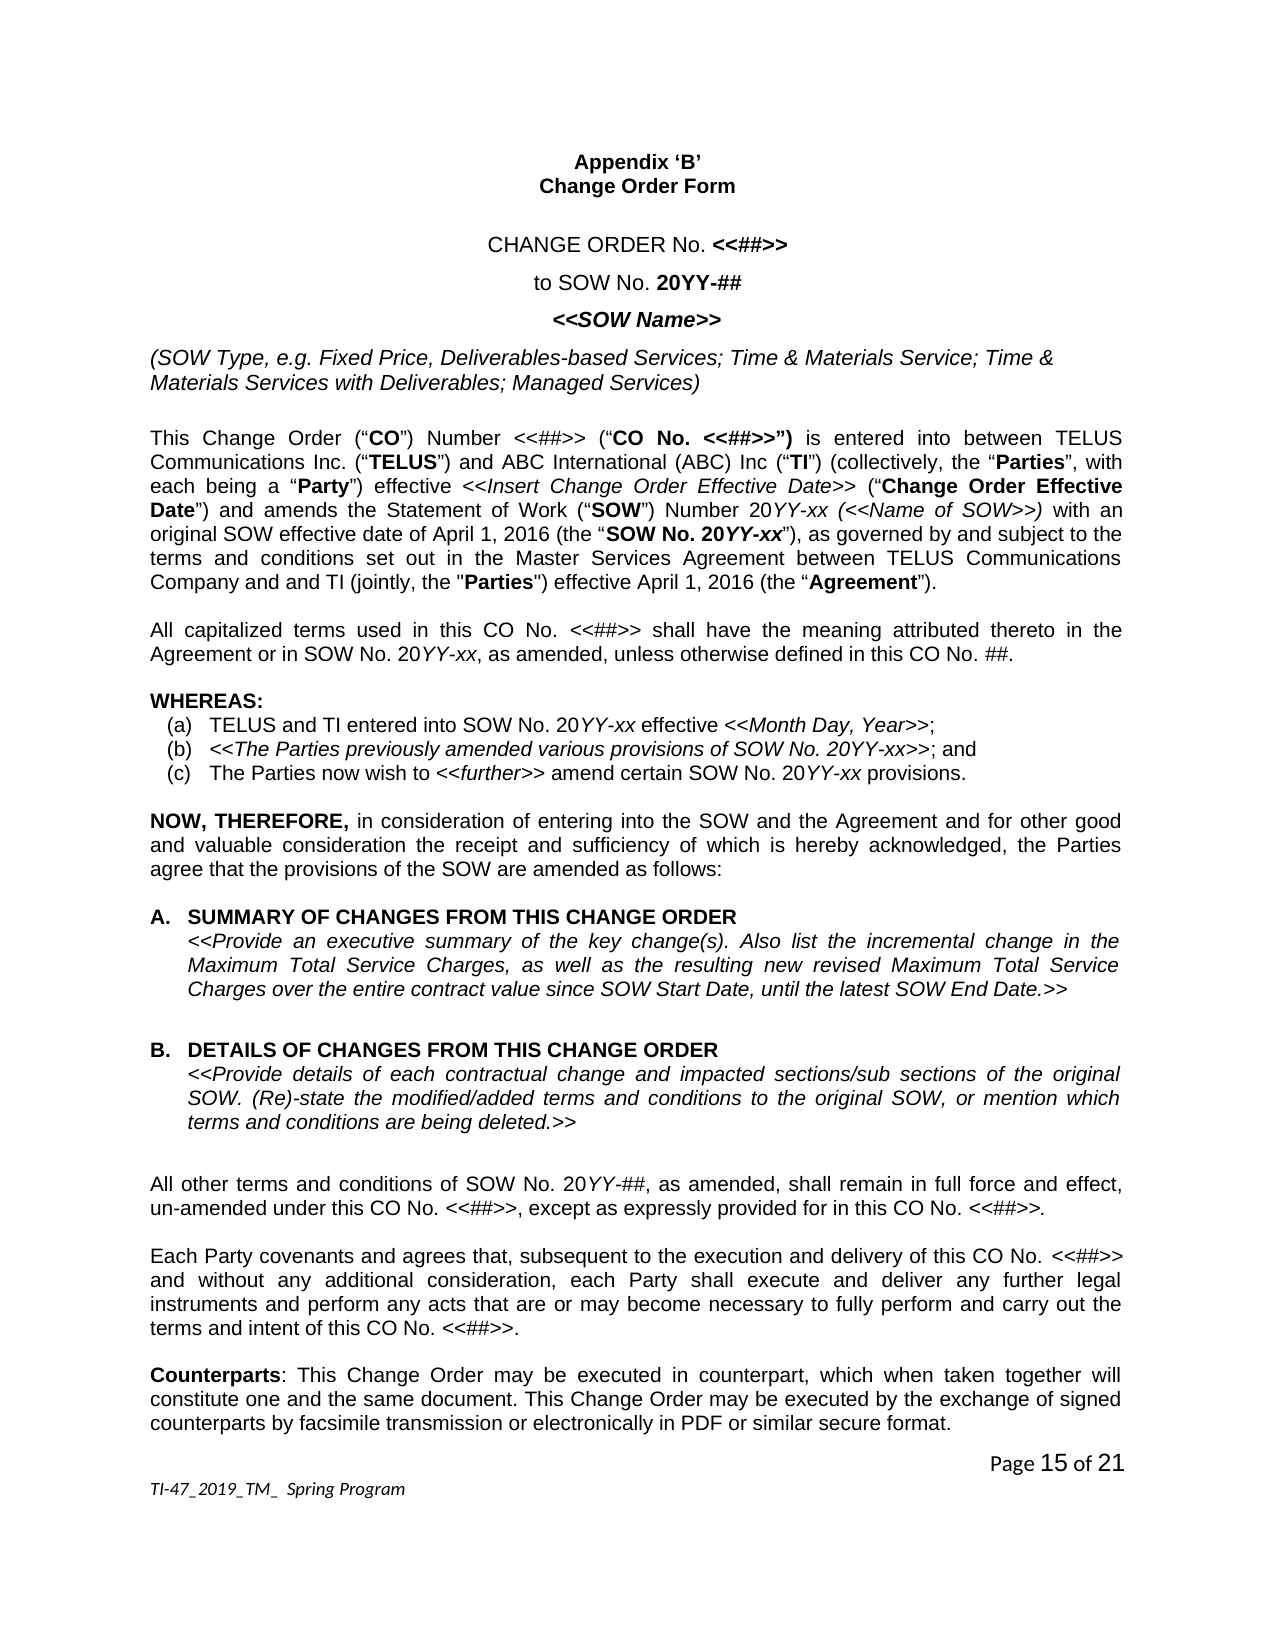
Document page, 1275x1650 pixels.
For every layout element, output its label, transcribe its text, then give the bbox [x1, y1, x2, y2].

text Each Party covenants and agrees that, subsequent to the execution and delivery of this CO No. <<##>> and without any additional consideration, each Party shall execute and deliver any further legal instruments and perform any acts that are or may become necessary to fully perform and carry out the terms and intent of this CO No. <<##>>. [150, 1243, 1123, 1339]
text to SOW No. 20YY-## [150, 270, 1125, 295]
text Appendix ‘B’ [150, 150, 1125, 174]
text Change Order Form [150, 174, 1125, 198]
text <<Provide details of each contractual change and impacted sections/sub sections of the original SOW. (Re)-state the modified/added terms and conditions to the original SOW, or mention which terms and conditions are being deleted.>> [187, 1062, 1123, 1134]
list DETAILS OF CHANGES FROM THIS CHANGE ORDER [150, 1038, 1123, 1062]
list The Parties now wish to <<further>> amend certain SOW No. 20YY-xx provisions. [167, 761, 1123, 785]
text This Change Order (“CO”) Number <<##>> (“CO No. <<##>>”) is entered into between TELUS Communications Inc. (“TELUS”) and ABC International (ABC) Inc (“TI”) (collectively, the “Parties”, with each being a “Party”) effective <<Insert Change Order Effective Date>> (“Change Order Effective Date”) and amends the Statement of Work (“SOW”) Number 20YY-xx (<<Name of SOW>>) with an original SOW effective date of April 1, 2016 (the “SOW No. 20YY-xx”), as governed by and subject to the terms and conditions set out in the Master Services Agreement between TELUS Communications Company and and TI (jointly, the "Parties") effective April 1, 2016 (the “Agreement”). [150, 426, 1123, 593]
list SUMMARY OF CHANGES FROM THIS CHANGE ORDER [150, 905, 1123, 929]
text NOW, THEREFORE, in consideration of entering into the SOW and the Agreement and for other good and valuable consideration the receipt and sufficiency of which is hereby acknowledged, the Parties agree that the provisions of the SOW are amended as follows: [150, 809, 1123, 881]
text (SOW Type, e.g. Fixed Price, Deliverables-based Services; Time & Materials Service; Time & Materials Services with Deliverables; Managed Services) [150, 345, 1125, 396]
list <<The Parties previously amended various provisions of SOW No. 20YY-xx>>; and [167, 737, 1123, 761]
text WHEREAS: [150, 689, 1123, 713]
text Counterparts: This Change Order may be executed in counterpart, which when taken together will constitute one and the same document. This Change Order may be executed by the exchange of signed counterparts by facsimile transmission or electronically in PDF or similar secure format. [150, 1363, 1123, 1435]
text <<SOW Name>> [150, 307, 1125, 333]
text All capitalized terms used in this CO No. <<##>> shall have the meaning attributed thereto in the Agreement or in SOW No. 20YY-xx, as amended, unless otherwise defined in this CO No. ##. [150, 617, 1123, 665]
text CHANGE ORDER No. <<##>> [150, 232, 1125, 257]
text All other terms and conditions of SOW No. 20YY-##, as amended, shall remain in full force and effect, un-amended under this CO No. <<##>>, except as expressly provided for in this CO No. <<##>>. [150, 1172, 1123, 1219]
list TELUS and TI entered into SOW No. 20YY-xx effective <<Month Day, Year>>; [167, 713, 1123, 737]
text <<Provide an executive summary of the key change(s). Also list the incremental change in the Maximum Total Service Charges, as well as the resulting new revised Maximum Total Service Charges over the entire contract value since SOW Start Date, until the latest SOW End Date.>> [187, 929, 1123, 1001]
